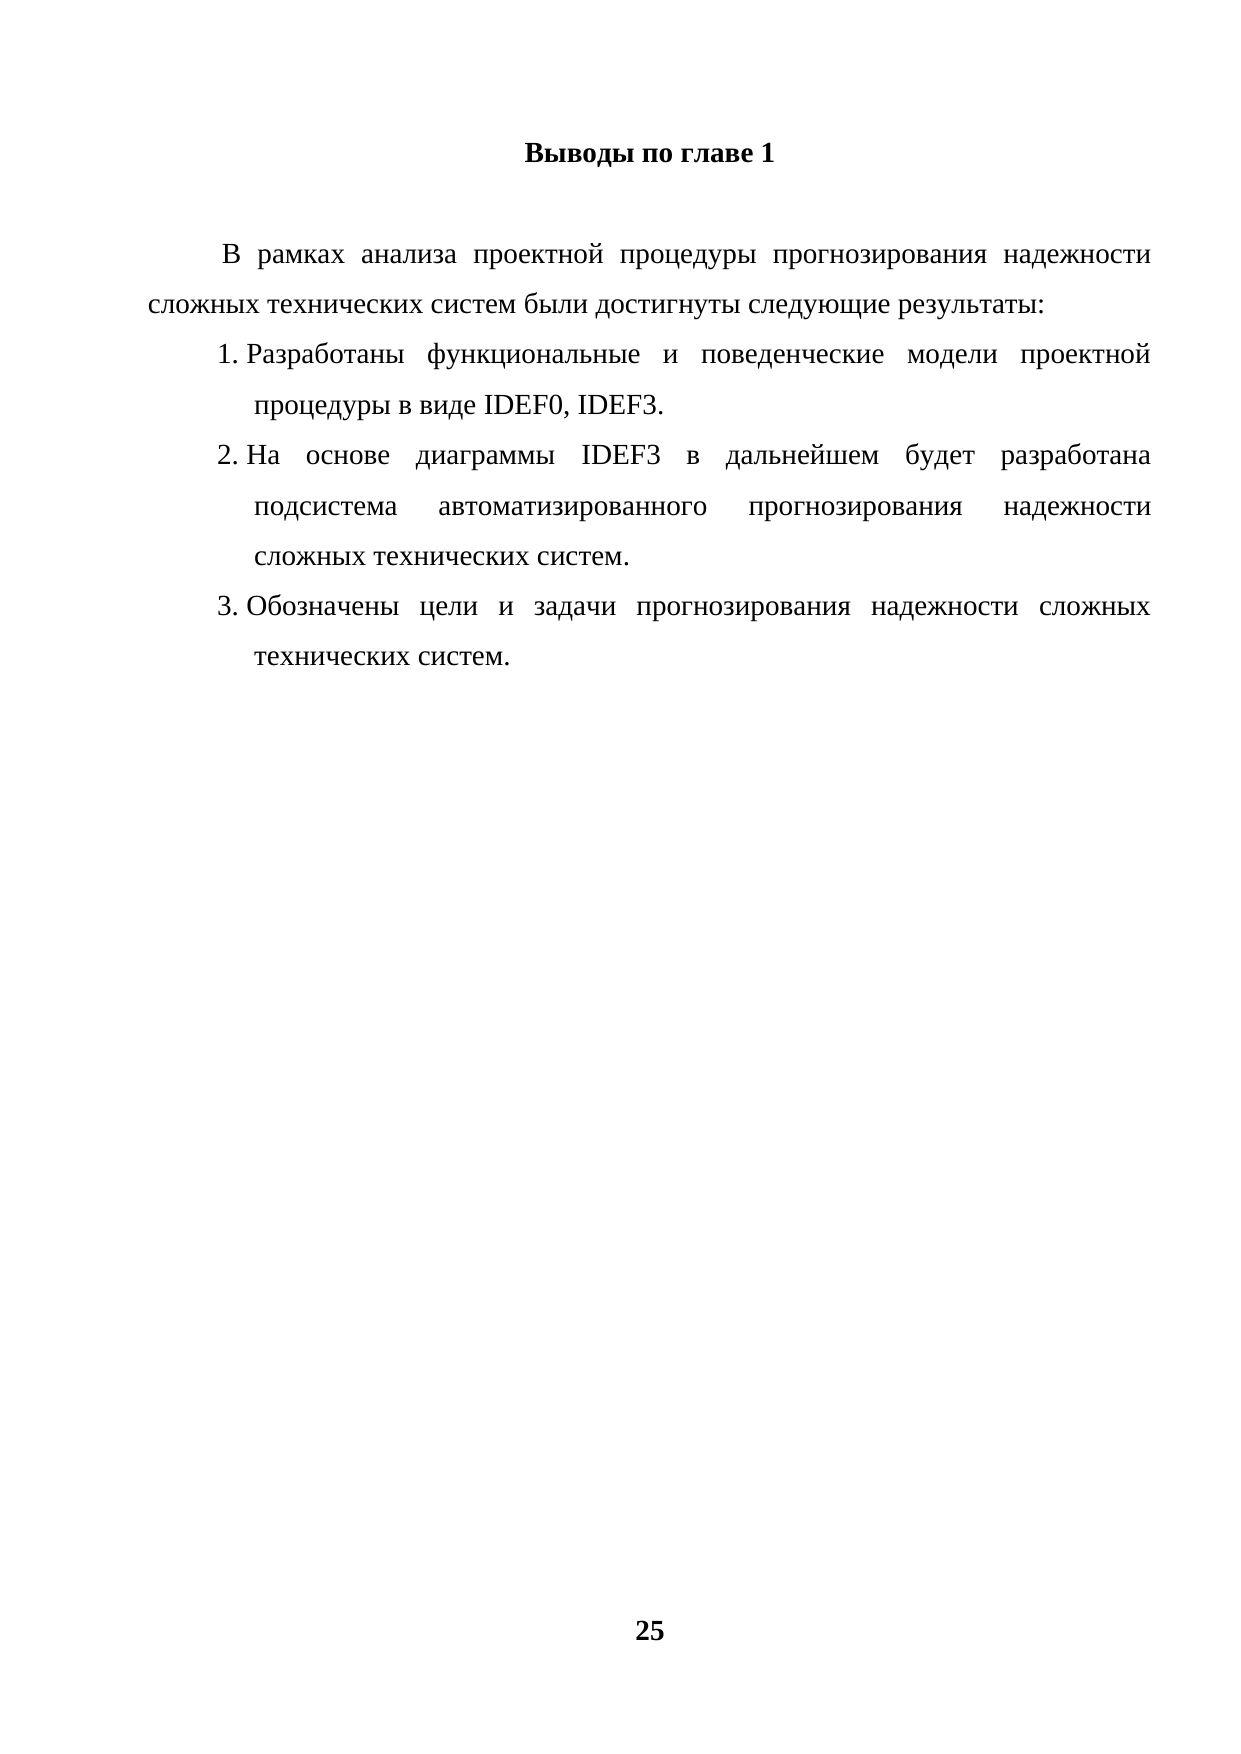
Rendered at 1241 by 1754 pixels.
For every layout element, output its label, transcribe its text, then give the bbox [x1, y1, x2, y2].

text В рамках анализа проектной процедуры прогнозирования надежности сложных технических систем были достигнуты следующие результаты: [148, 236, 1152, 320]
list На основе диаграммы IDEF3 в дальнейшем будет разработана подсистема автоматизированного прогнозирования надежности сложных технических систем. [217, 437, 1152, 571]
list Обозначены цели и задачи прогнозирования надежности сложных технических систем. [217, 588, 1152, 672]
text Выводы по главе 1 [148, 135, 1152, 169]
list Разработаны функциональные и поведенческие модели проектной процедуры в виде IDEF0, IDEF3. [217, 337, 1152, 421]
